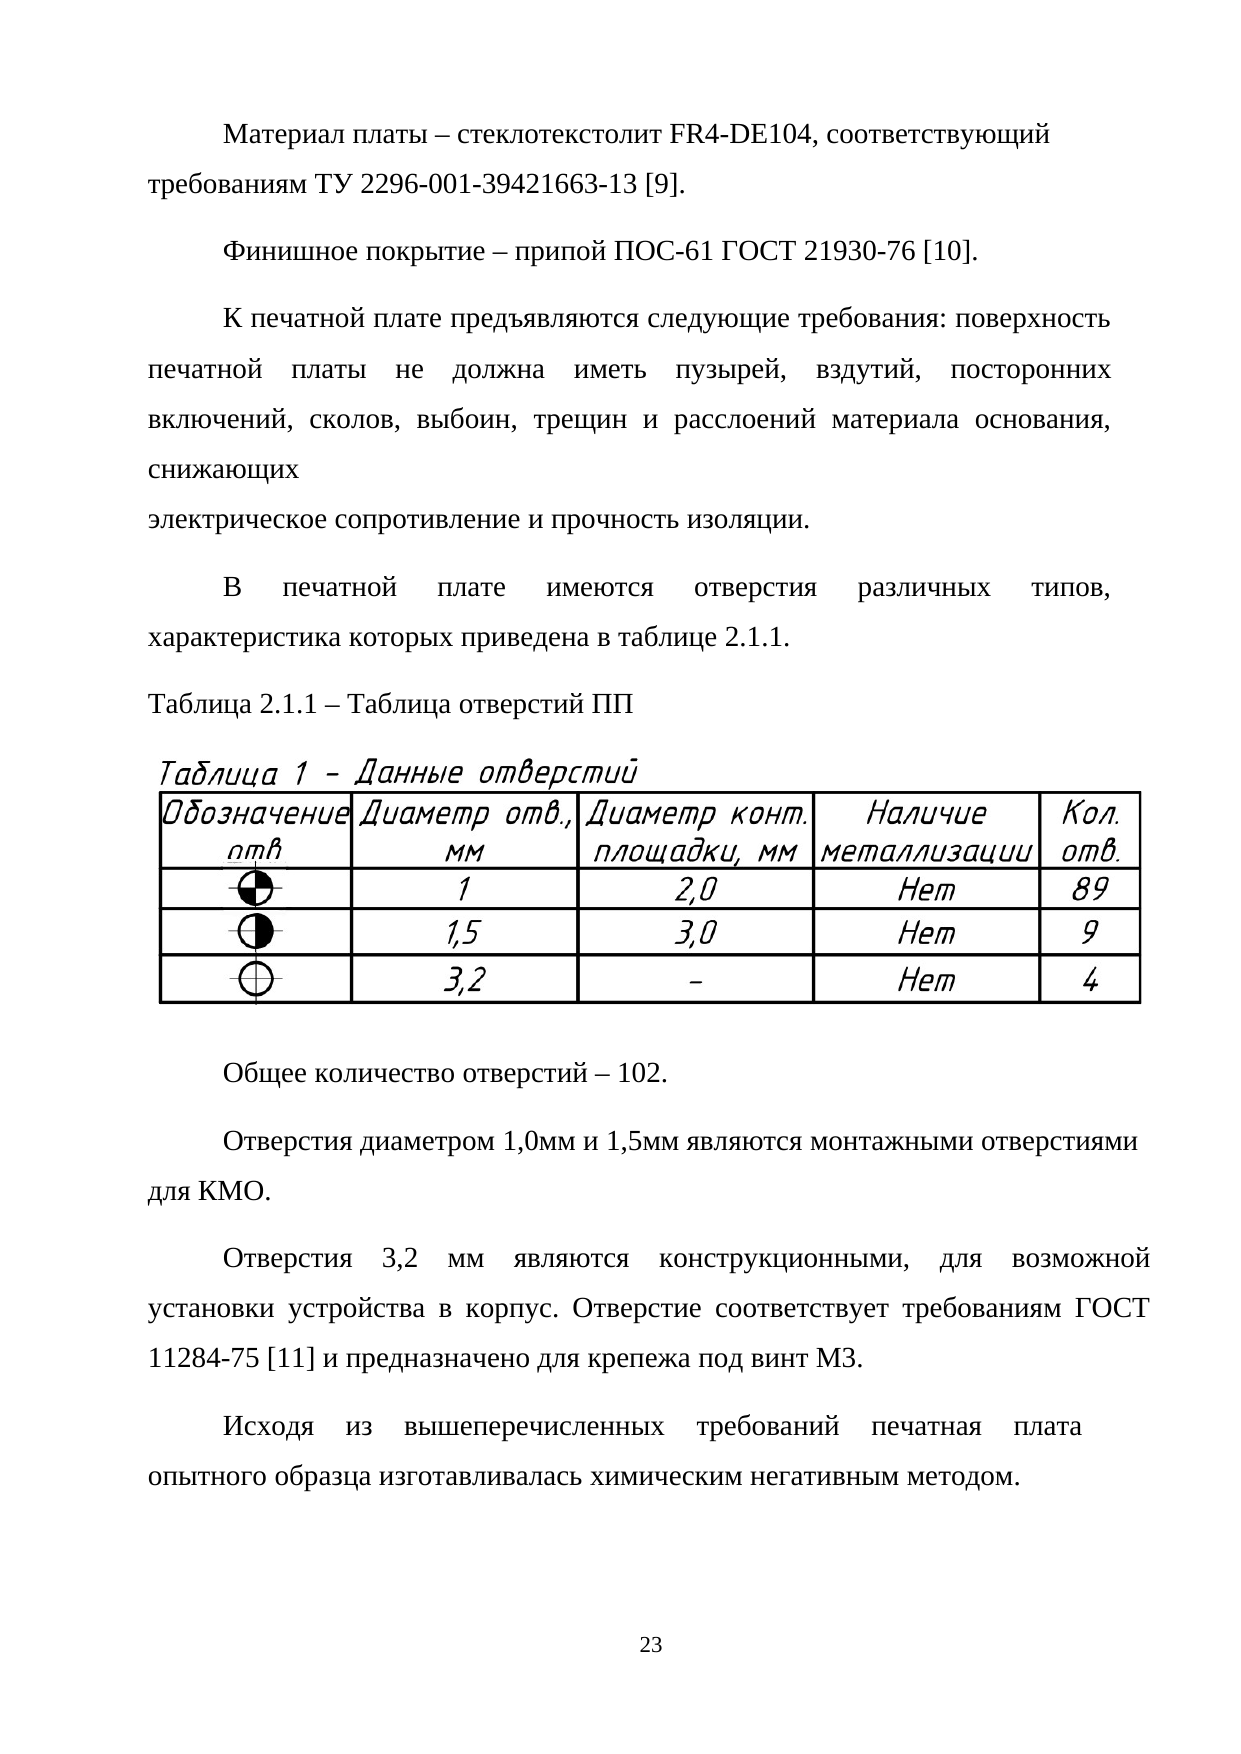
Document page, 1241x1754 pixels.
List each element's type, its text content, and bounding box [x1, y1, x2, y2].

text Отверстия диаметром 1,0мм и 1,5мм являются монтажными отверстиями для КМО. [148, 1123, 1143, 1207]
text Финишное покрытие – припой ПОС-61 ГОСТ 21930-76 [10]. [223, 233, 1238, 267]
text Материал платы – стеклотекстолит FR4-DE104, соответствующий требованиям ТУ 2296-001-39421663-13 [9]. [148, 116, 1143, 200]
text В печатной плате имеются отверстия различных типов, характеристика которых приведена в таблице 2.1.1. [148, 569, 1111, 653]
picture [158, 758, 1142, 1005]
text Общее количество отверстий – 102. [223, 1056, 1238, 1089]
text К печатной плате предъявляются следующие требования: поверхность печатной платы не должна иметь пузырей, вздутий, посторонних включений, сколов, выбоин, трещин и расслоений материала основания, снижающих [148, 301, 1111, 485]
text Отверстия 3,2 мм являются конструкционными, для возможной установки устройства в корпус. Отверстие соответствует требованиям ГОСТ 11284-75 [11] и предназначено для крепежа под винт М3. [148, 1240, 1151, 1374]
text Таблица 2.1.1 – Таблица отверстий ПП [148, 686, 1238, 719]
text Исходя из вышеперечисленных требований печатная плата опытного образца изготавливалась химическим негативным методом. [148, 1408, 1082, 1492]
text электрическое сопротивление и прочность изоляции. [148, 502, 1238, 535]
